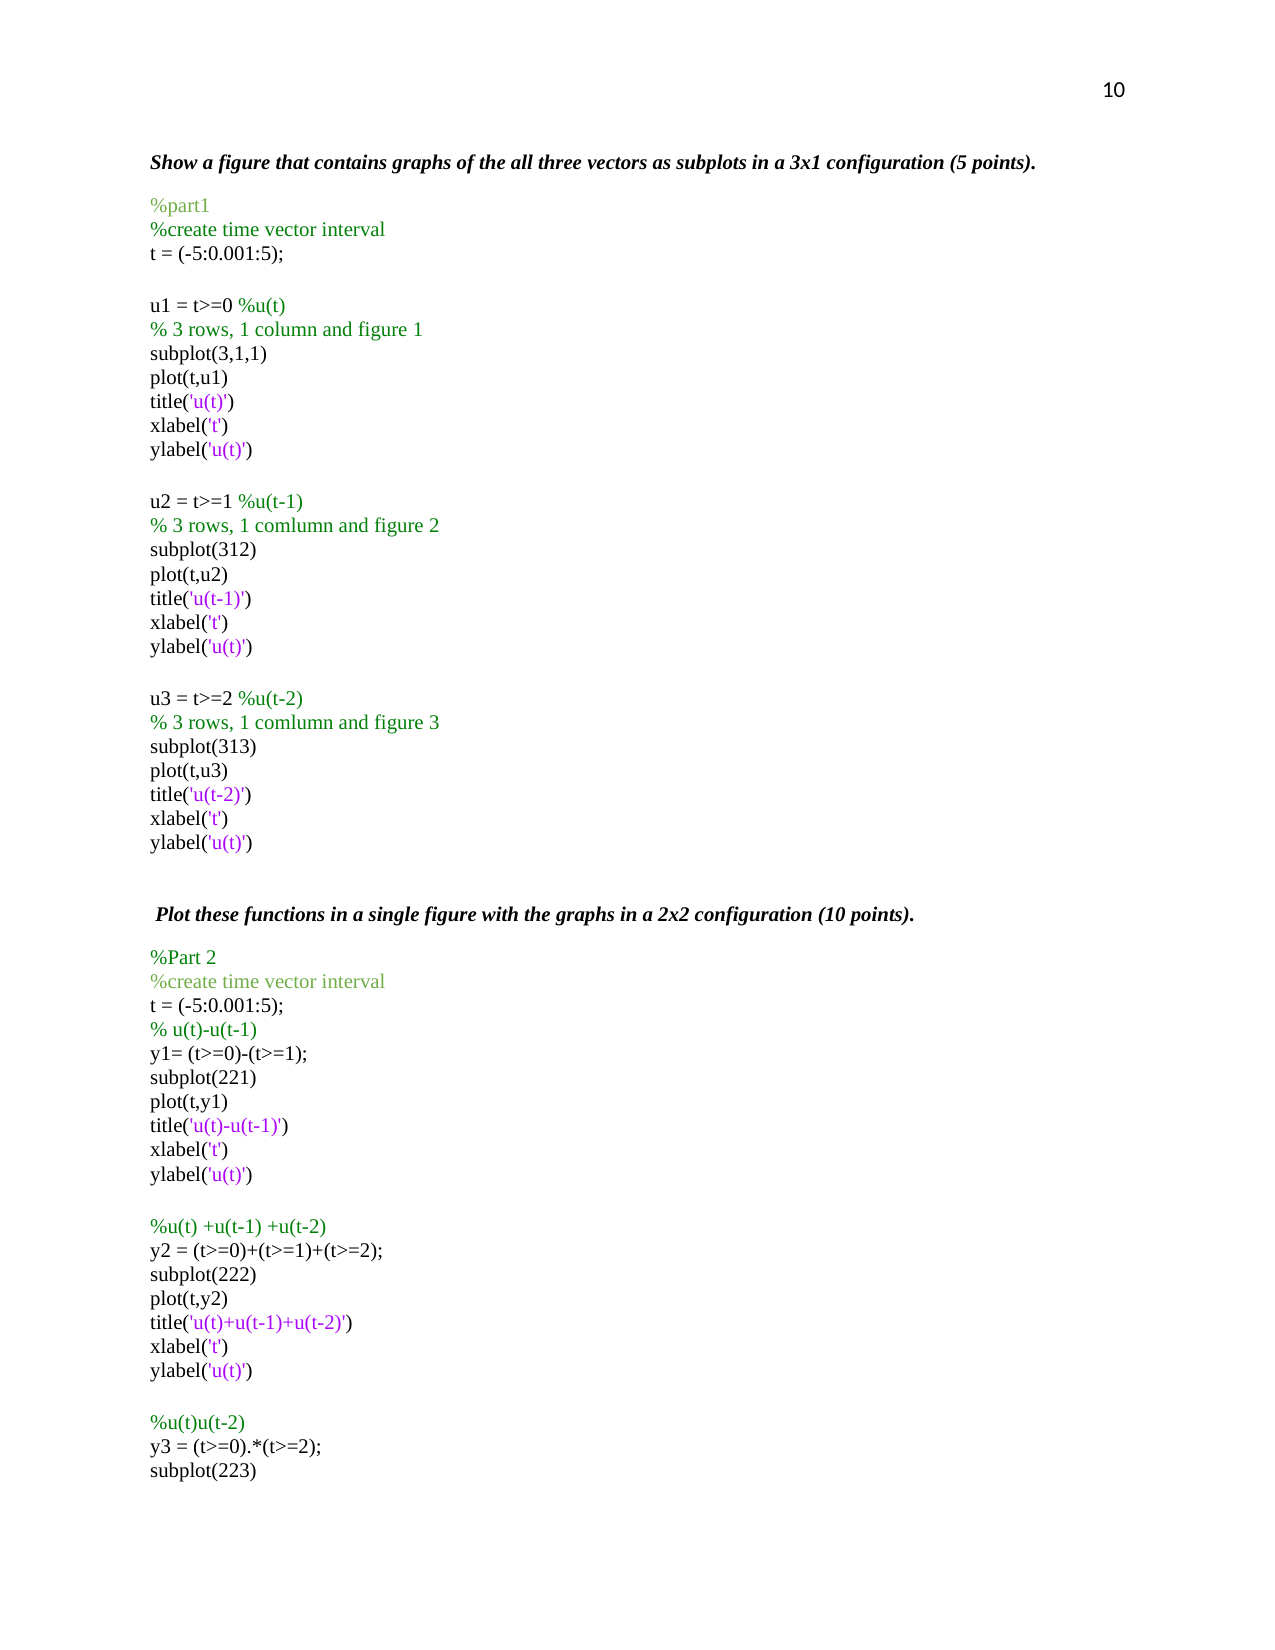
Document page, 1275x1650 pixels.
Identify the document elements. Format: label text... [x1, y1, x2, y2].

text ylabel('u(t)') [150, 634, 1125, 658]
text plot(t,u1) [150, 365, 1125, 389]
text t = (-5:0.001:5); [150, 993, 1125, 1017]
text plot(t,u2) [150, 561, 1125, 586]
text title('u(t-2)') [150, 782, 1125, 806]
text plot(t,y1) [150, 1089, 1125, 1113]
text subplot(222) [150, 1262, 1125, 1286]
text xlabel('t') [150, 1137, 1125, 1161]
text xlabel('t') [150, 806, 1125, 830]
text y3 = (t>=0).*(t>=2); [150, 1434, 1125, 1458]
text u3 = t>=2 %u(t-2) [150, 686, 1125, 710]
text % 3 rows, 1 column and figure 1 [150, 317, 1125, 341]
text xlabel('t') [150, 413, 1125, 437]
text subplot(221) [150, 1065, 1125, 1089]
text xlabel('t') [150, 1334, 1125, 1358]
text title('u(t-1)') [150, 586, 1125, 609]
text title('u(t)+u(t-1)+u(t-2)') [150, 1310, 1125, 1334]
text Show a figure that contains graphs of the all three vectors as subplots in a 3x1 configuration (5 points). [150, 150, 1125, 174]
text %part1 [150, 193, 1125, 217]
text ylabel('u(t)') [150, 830, 1125, 854]
text subplot(223) [150, 1458, 1125, 1482]
text subplot(3,1,1) [150, 341, 1125, 365]
text t = (-5:0.001:5); [150, 241, 1125, 265]
text %u(t) +u(t-1) +u(t-2) [150, 1213, 1125, 1238]
text xlabel('t') [150, 609, 1125, 634]
text title('u(t)') [150, 389, 1125, 413]
text %create time vector interval [150, 217, 1125, 241]
text title('u(t)-u(t-1)') [150, 1113, 1125, 1137]
text ylabel('u(t)') [150, 1358, 1125, 1382]
text plot(t,u3) [150, 758, 1125, 782]
text u1 = t>=0 %u(t) [150, 293, 1125, 317]
text ylabel('u(t)') [150, 1161, 1125, 1186]
text % 3 rows, 1 comlumn and figure 2 [150, 513, 1125, 537]
text % 3 rows, 1 comlumn and figure 3 [150, 710, 1125, 734]
text subplot(313) [150, 734, 1125, 758]
text %Part 2 [150, 945, 1125, 969]
text plot(t,y2) [150, 1286, 1125, 1310]
text Plot these functions in a single figure with the graphs in a 2x2 configuration (10 points). [150, 902, 1125, 926]
text subplot(312) [150, 537, 1125, 561]
text u2 = t>=1 %u(t-1) [150, 489, 1125, 513]
text ylabel('u(t)') [150, 437, 1125, 461]
text y1= (t>=0)-(t>=1); [150, 1041, 1125, 1065]
text %u(t)u(t-2) [150, 1410, 1125, 1434]
text % u(t)-u(t-1) [150, 1017, 1125, 1041]
text y2 = (t>=0)+(t>=1)+(t>=2); [150, 1238, 1125, 1262]
text %create time vector interval [150, 969, 1125, 993]
